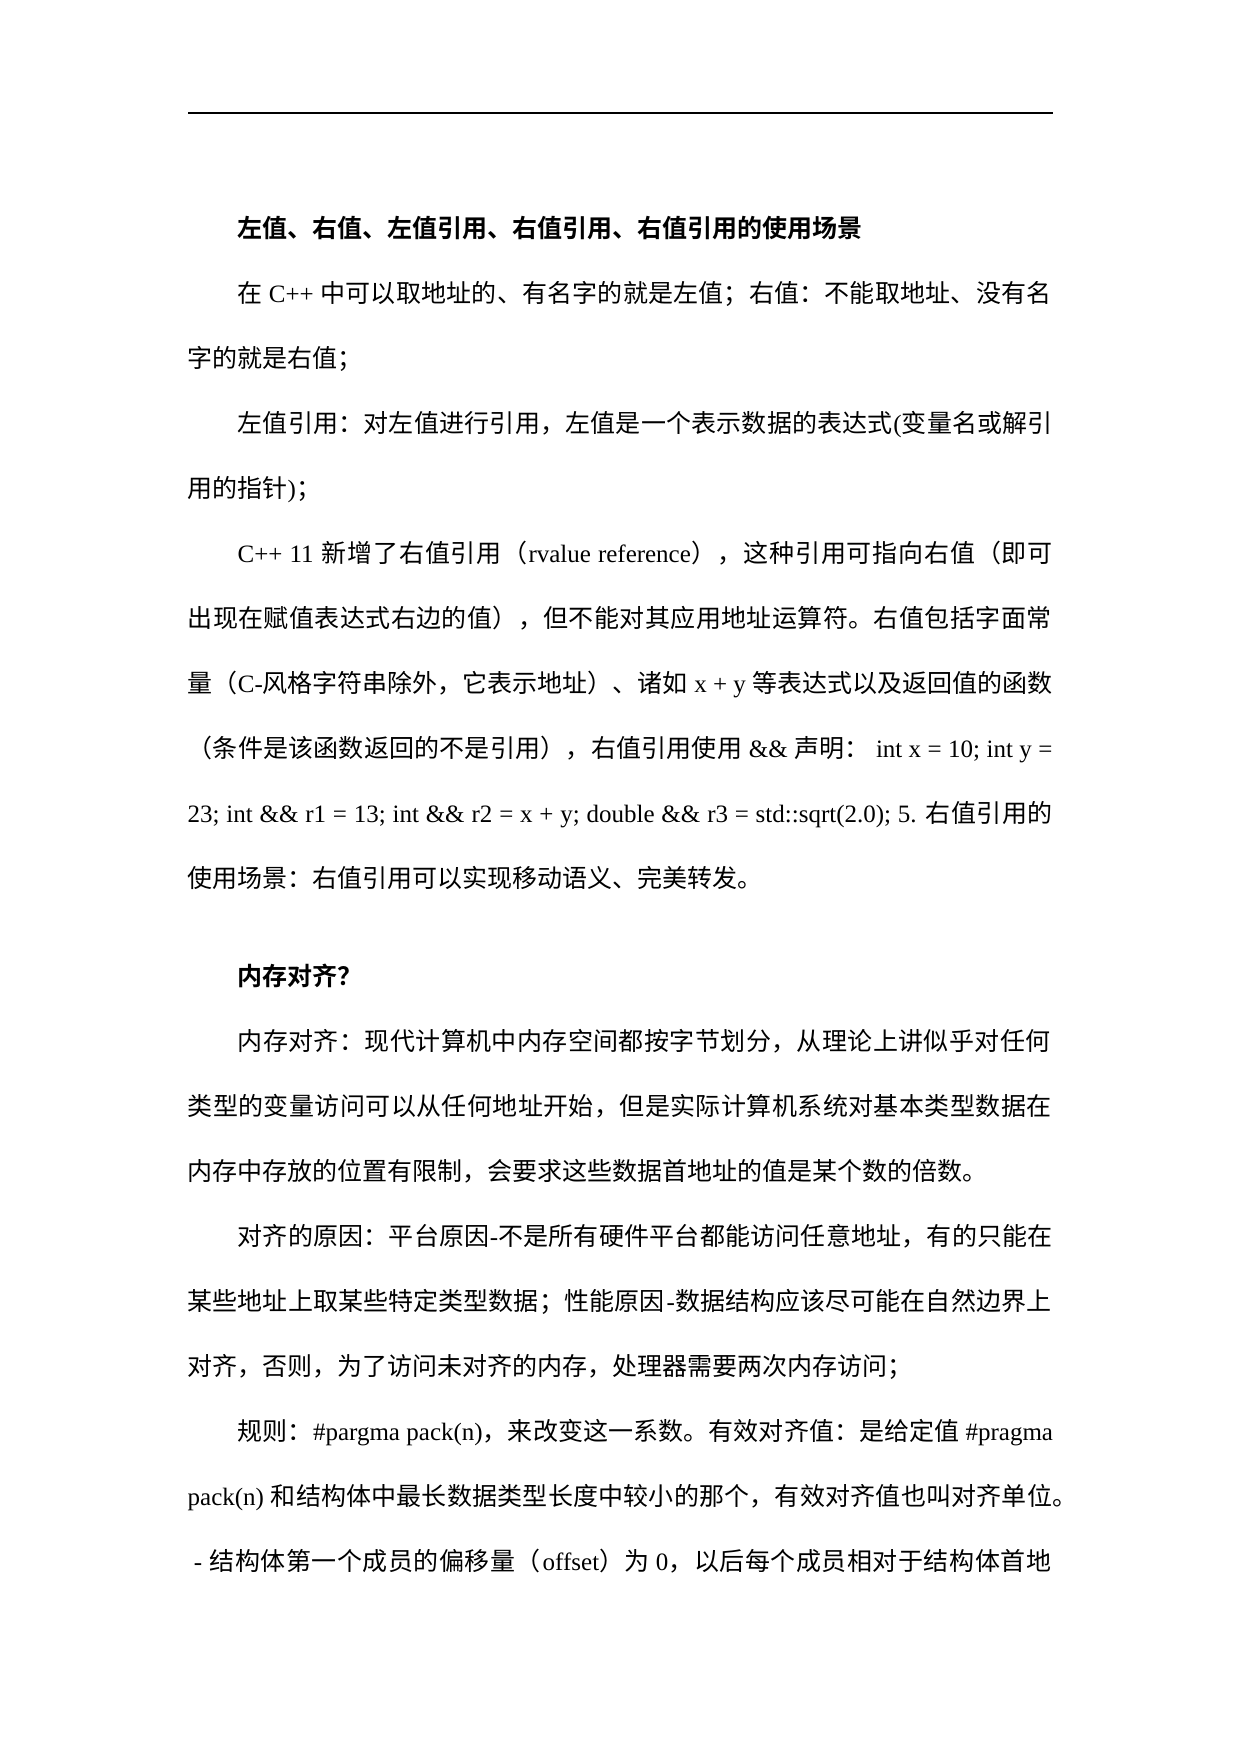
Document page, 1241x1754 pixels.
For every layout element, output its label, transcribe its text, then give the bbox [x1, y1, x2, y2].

text 内存对齐：现代计算机中内存空间都按字节划分，从理论上讲似乎对任何类型的变量访问可以从任何地址开始，但是实际计算机系统对基本类型数据在内存中存放的位置有限制，会要求这些数据首地址的值是某个数的倍数。 [187, 1007, 1053, 1202]
text 在 C++ 中可以取地址的、有名字的就是左值；右值：不能取地址、没有名字的就是右值； [187, 259, 1053, 389]
text C++ 11 新增了右值引用（rvalue reference），这种引用可指向右值（即可出现在赋值表达式右边的值），但不能对其应用地址运算符。右值包括字面常量（C-风格字符串除外，它表示地址）、诸如 x + y 等表达式以及返回值的函数（条件是该函数返回的不是引用），右值引用使用 && 声明： int x = 10; int y = 23; int && r1 = 13; int && r2 = x + y; double && r3 = std::sqrt(2.0); 5. 右值引用的使用场景：右值引用可以实现移动语义、完美转发。 [187, 519, 1053, 909]
text 左值、右值、左值引用、右值引用、右值引用的使用场景 [187, 194, 1053, 259]
text 左值引用：对左值进行引用，左值是一个表示数据的表达式(变量名或解引用的指针)； [187, 389, 1053, 519]
text 内存对齐？ [187, 942, 1053, 1007]
text 对齐的原因：平台原因-不是所有硬件平台都能访问任意地址，有的只能在某些地址上取某些特定类型数据；性能原因-数据结构应该尽可能在自然边界上对齐，否则，为了访问未对齐的内存，处理器需要两次内存访问； [187, 1202, 1053, 1397]
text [187, 1397, 1053, 1592]
